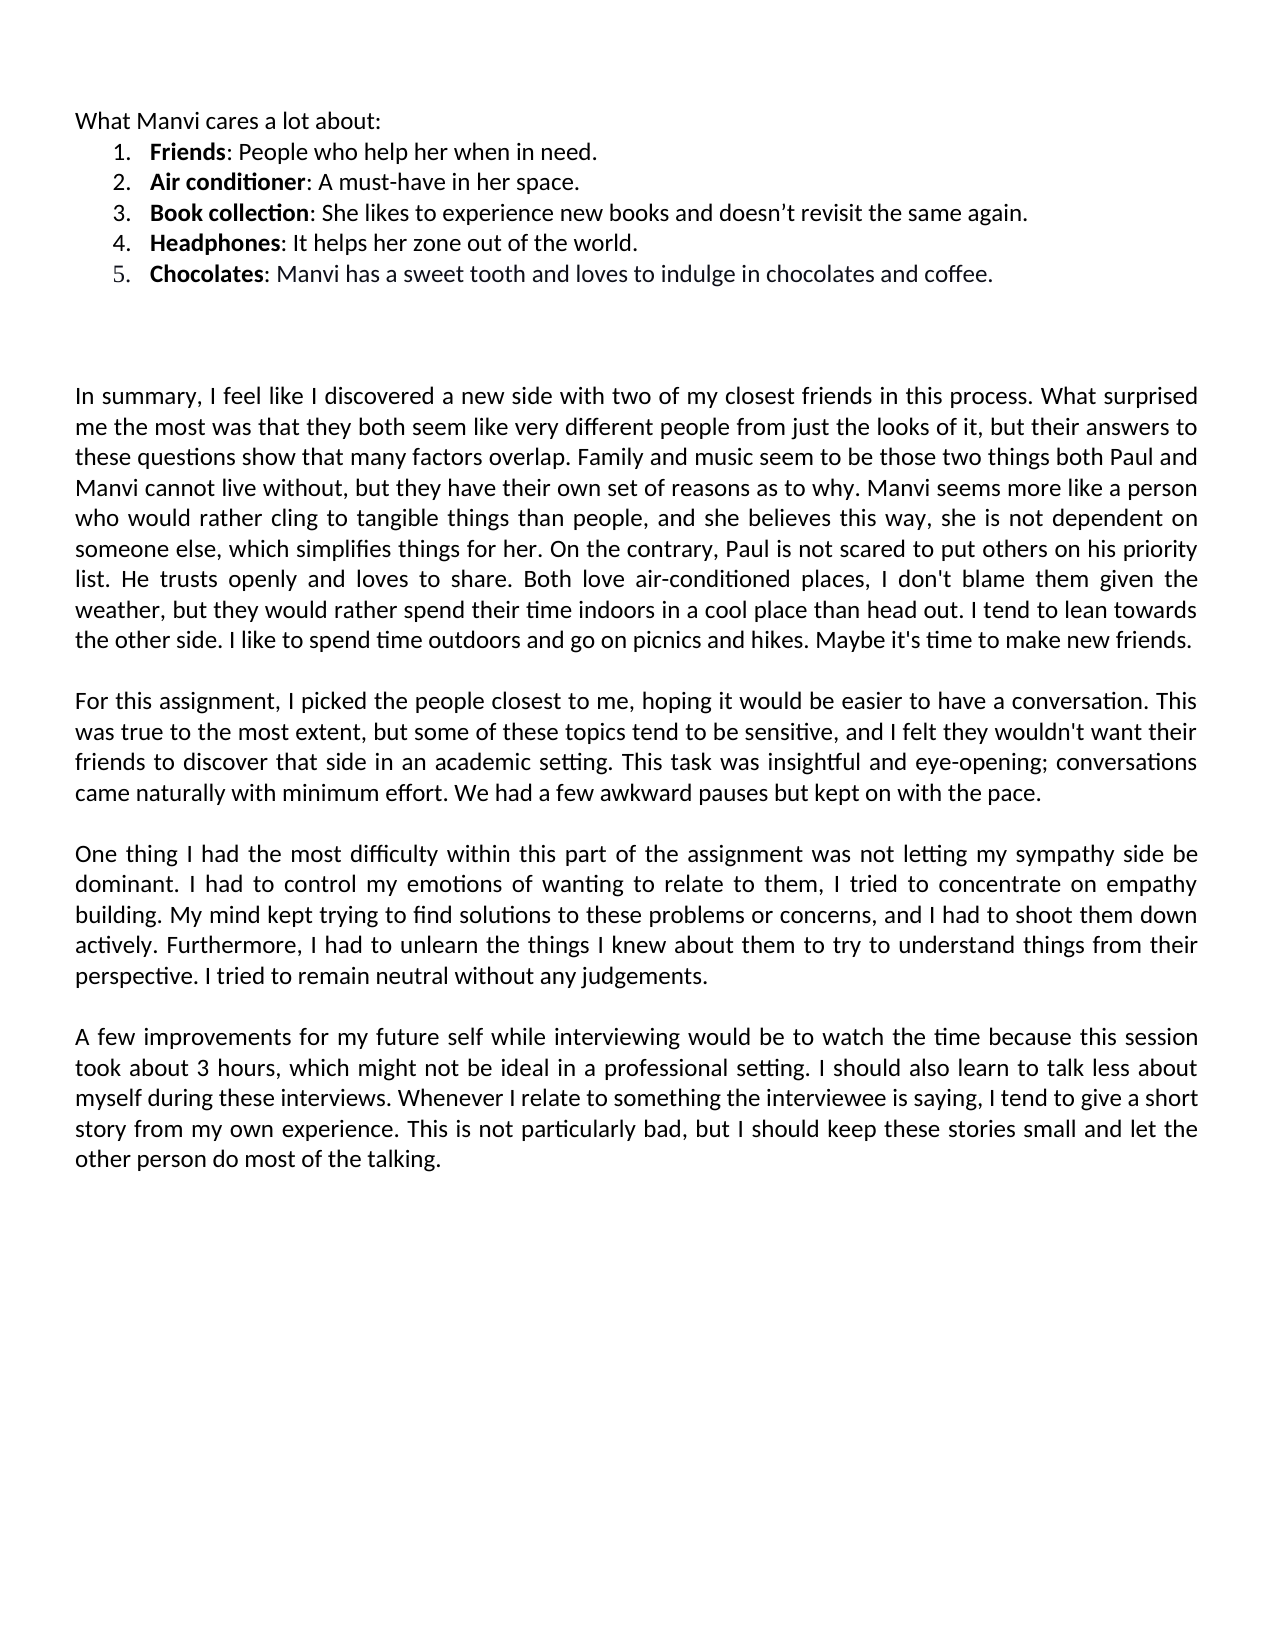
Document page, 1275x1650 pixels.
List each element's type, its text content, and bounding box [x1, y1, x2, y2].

text A few improvements for my future self while interviewing would be to watch the time because this session took about 3 hours, which might not be ideal in a professional setting. I should also learn to talk less about myself during these interviews. Whenever I relate to something the interviewee is saying, I tend to give a short story from my own experience. This is not particularly bad, but I should keep these stories small and let the other person do most of the talking. [75, 1021, 1200, 1174]
text What Manvi cares a lot about: [75, 106, 1200, 136]
list Book collection: She likes to experience new books and doesn’t revisit the same again. [112, 197, 1200, 228]
text For this assignment, I picked the people closest to me, hoping it would be easier to have a conversation. This was true to the most extent, but some of these topics tend to be sensitive, and I felt they wouldn't want their friends to discover that side in an academic setting. This task was insightful and eye-opening; conversations came naturally with minimum effort. We had a few awkward pauses but kept on with the pace. [75, 685, 1200, 807]
text In summary, I feel like I discovered a new side with two of my closest friends in this process. What surprised me the most was that they both seem like very different people from just the looks of it, but their answers to these questions show that many factors overlap. Family and music seem to be those two things both Paul and Manvi cannot live without, but they have their own set of reasons as to why. Manvi seems more like a person who would rather cling to tangible things than people, and she believes this way, she is not dependent on someone else, which simplifies things for her. On the contrary, Paul is not scared to put others on his priority list. He trusts openly and loves to share. Both love air-conditioned places, I don't blame them given the weather, but they would rather spend their time indoors in a cool place than head out. I tend to lean towards the other side. I like to spend time outdoors and go on picnics and hikes. Maybe it's time to make new friends. [75, 380, 1200, 655]
list Friends: People who help her when in need. [112, 136, 1200, 167]
list Air conditioner: A must-have in her space. [112, 167, 1200, 197]
list Chocolates: Manvi has a sweet tooth and loves to indulge in chocolates and coffee. [112, 258, 1200, 289]
text One thing I had the most difficulty within this part of the assignment was not letting my sympathy side be dominant. I had to control my emotions of wanting to relate to them, I tried to concentrate on empathy building. My mind kept trying to find solutions to these problems or concerns, and I had to shoot them down actively. Furthermore, I had to unlearn the things I knew about them to try to understand things from their perspective. I tried to remain neutral without any judgements. [75, 838, 1200, 991]
list Headphones: It helps her zone out of the world. [112, 228, 1200, 258]
